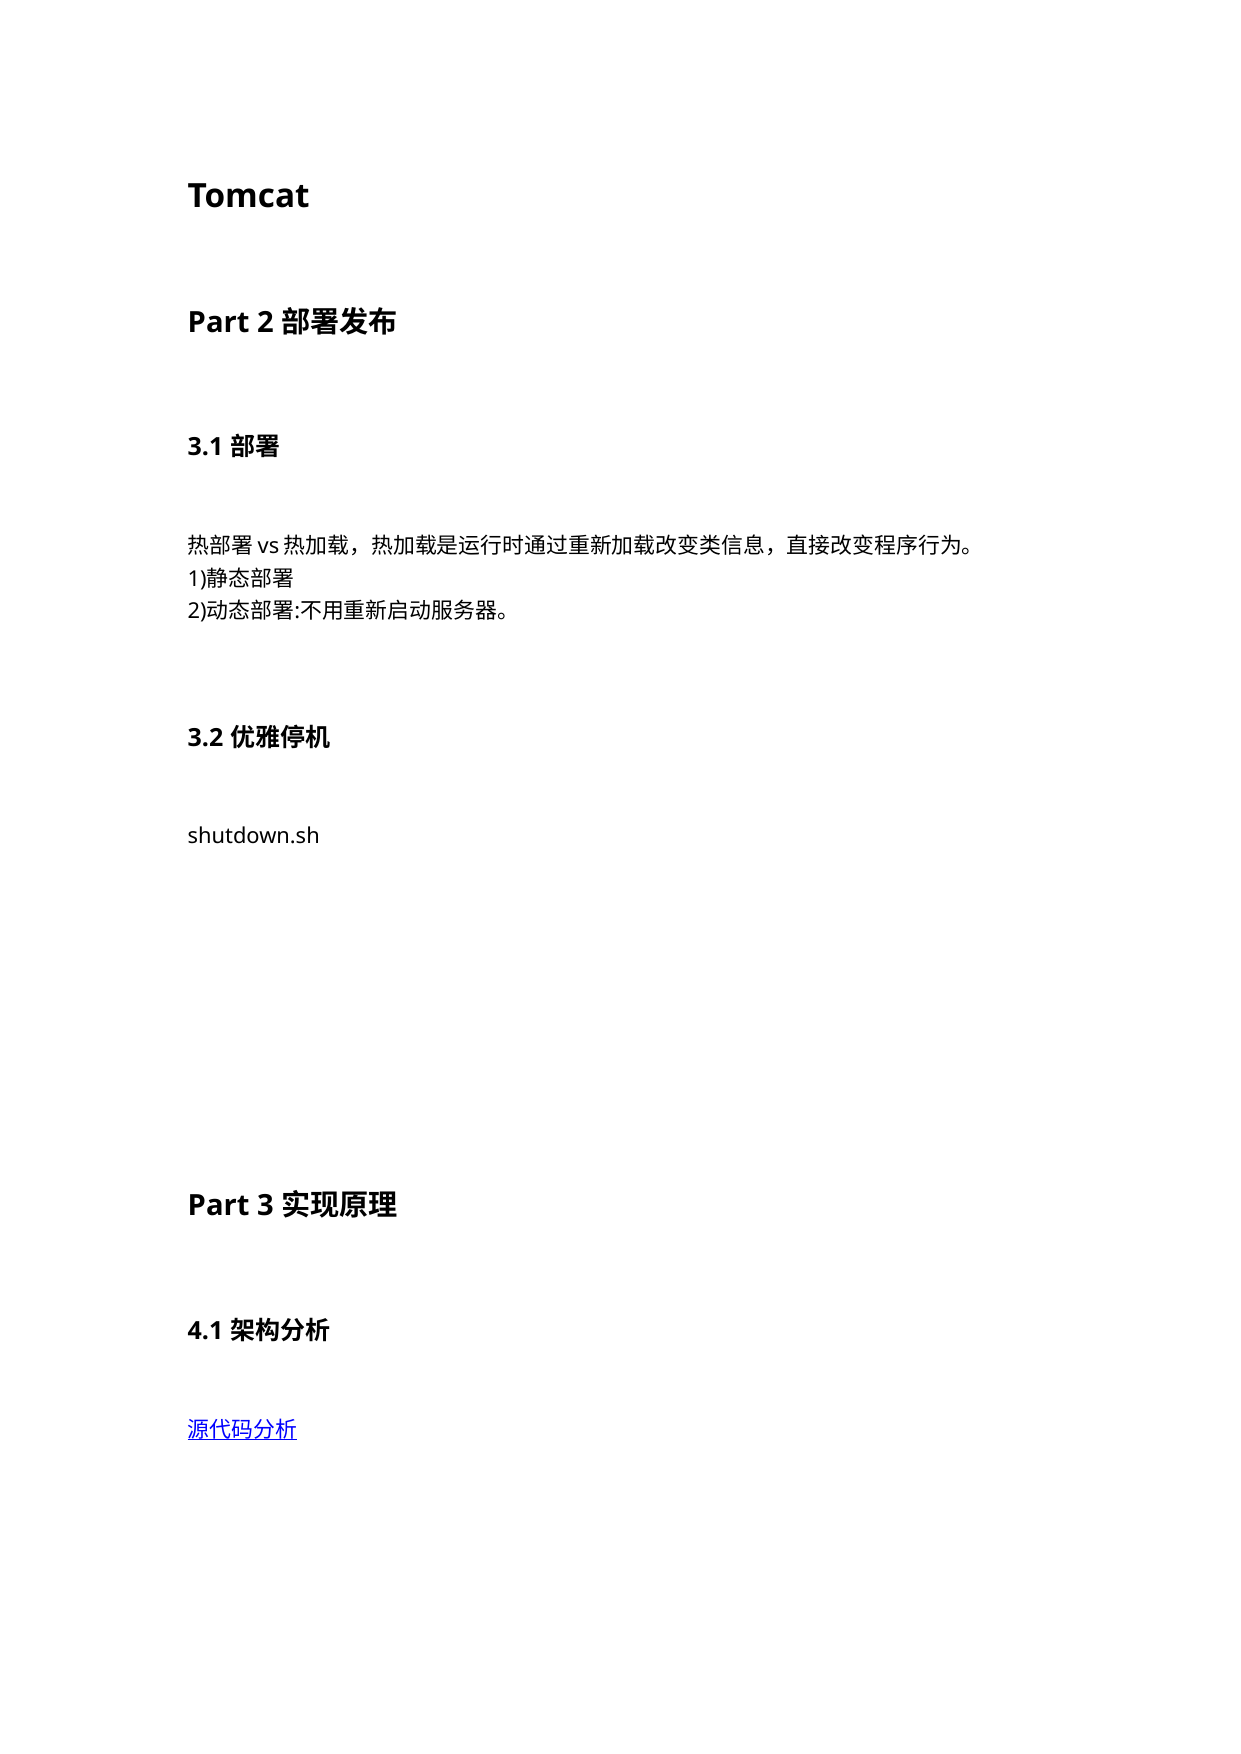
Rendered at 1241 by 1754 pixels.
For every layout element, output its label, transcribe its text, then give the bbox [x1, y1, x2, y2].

subtitle Tomcat [187, 162, 1053, 227]
subtitle 3.1 部署 [187, 412, 1053, 477]
subtitle 3.2 优雅停机 [187, 703, 1053, 768]
text 源代码分析 [187, 1411, 1053, 1444]
text shutdown.sh [187, 818, 1053, 851]
text 热部署vs热加载，热加载是运行时通过重新加载改变类信息，直接改变程序行为。 [187, 528, 1053, 560]
subtitle 4.1 架构分析 [187, 1296, 1053, 1361]
text 1)静态部署 [187, 560, 1053, 593]
subtitle Part 3 实现原理 [187, 1171, 1053, 1236]
text 2)动态部署:不用重新启动服务器。 [187, 593, 1053, 625]
subtitle Part 2 部署发布 [187, 287, 1053, 352]
